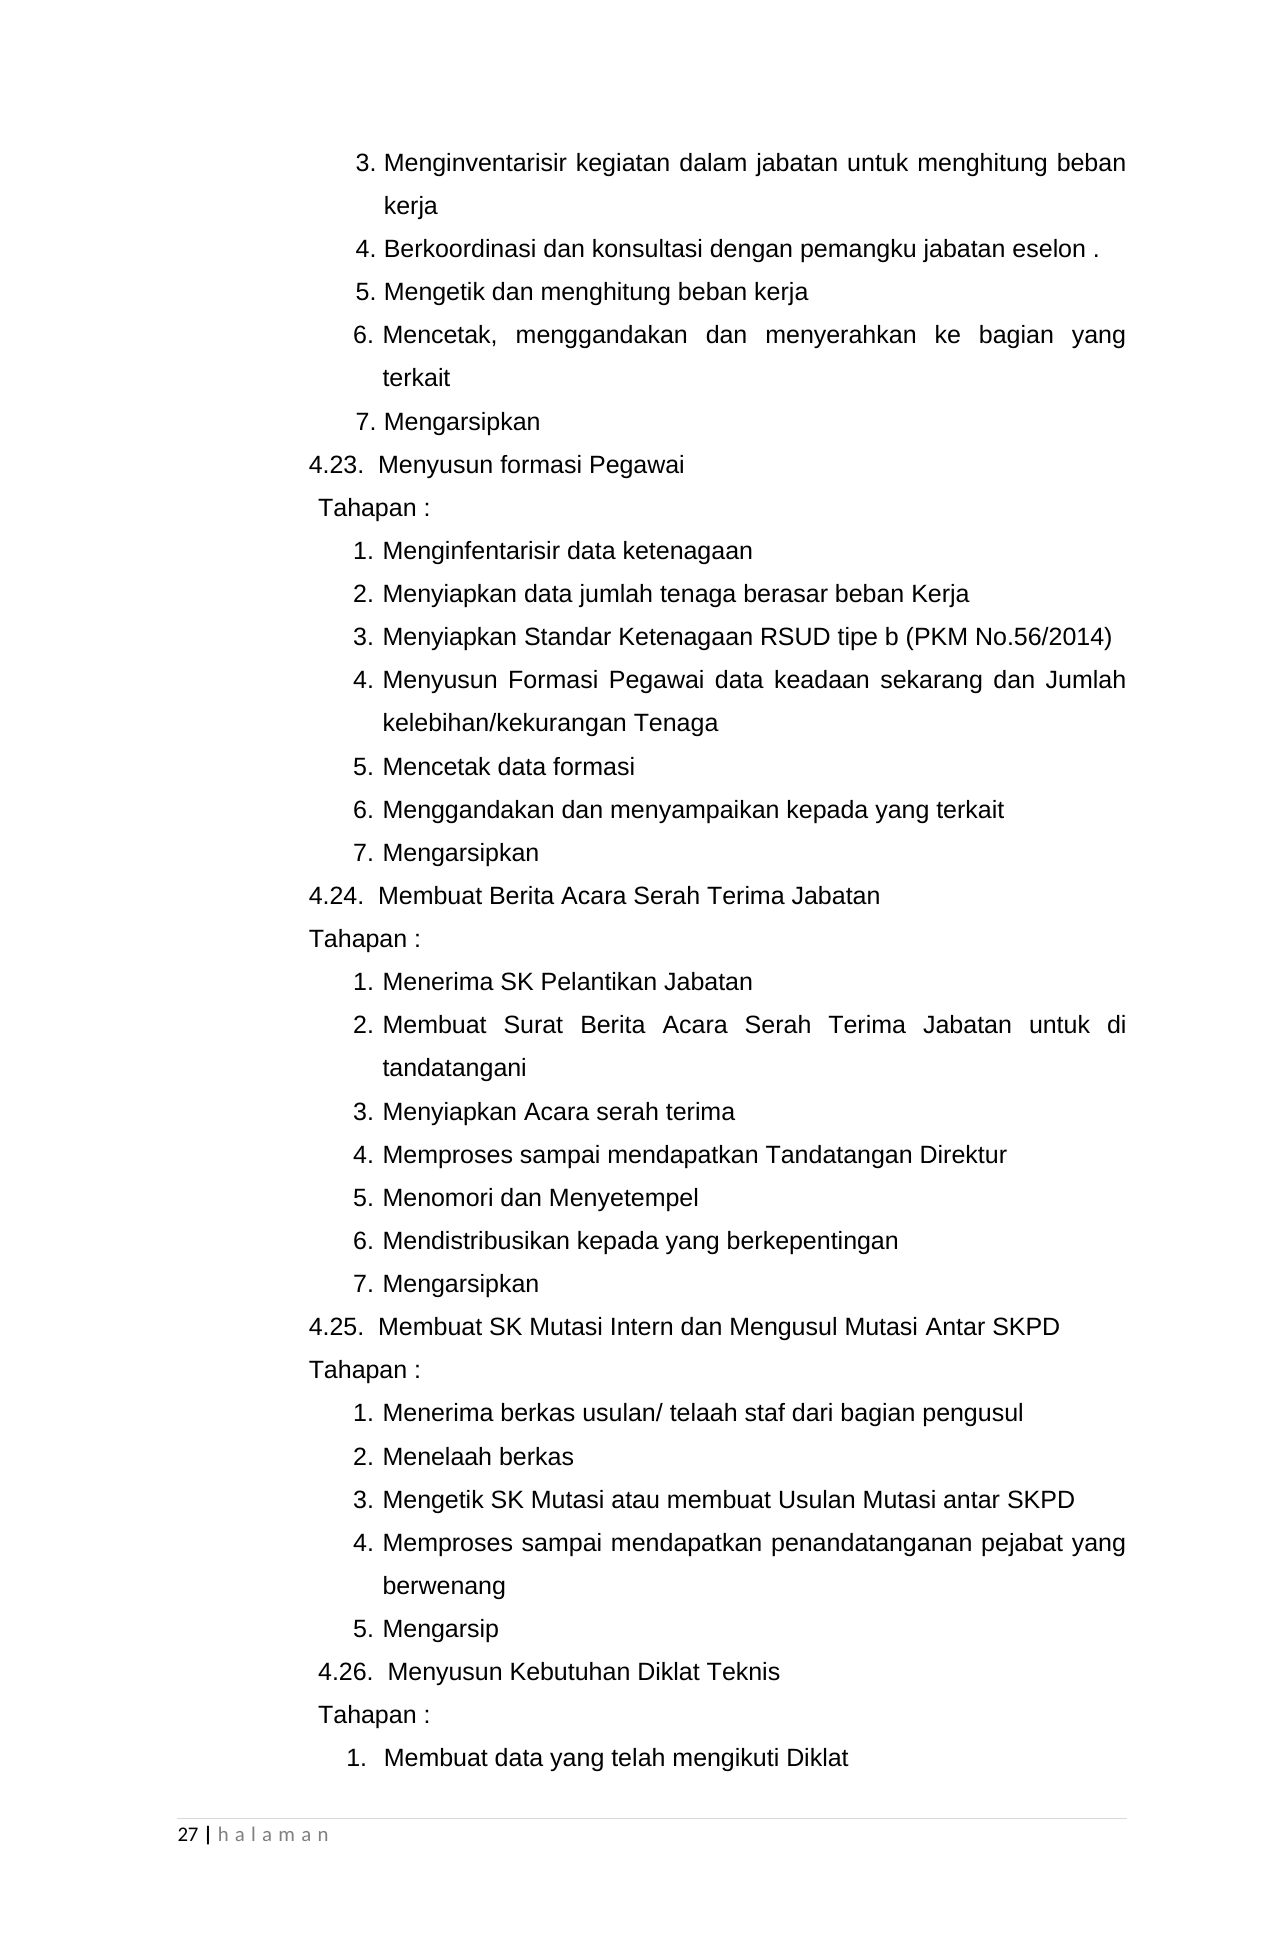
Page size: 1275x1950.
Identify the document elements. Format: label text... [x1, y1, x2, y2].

list Mencetak, menggandakan dan menyerahkan ke bagian yang terkait [353, 320, 1127, 392]
list Menyiapkan data jumlah tenaga berasar beban Kerja [353, 579, 1127, 608]
list Menggandakan dan menyampaikan kepada yang terkait [353, 794, 1127, 823]
list Mengarsipkan [353, 1269, 1127, 1298]
list Menginfentarisir data ketenagaan [353, 536, 1127, 564]
list Menomori dan Menyetempel [353, 1183, 1127, 1211]
list Mengetik dan menghitung beban kerja [355, 277, 1127, 306]
list Mencetak data formasi [353, 751, 1127, 780]
list Menyiapkan Standar Ketenagaan RSUD tipe b (PKM No.56/2014) [353, 622, 1127, 651]
list Membuat data yang telah mengikuti Diklat [346, 1743, 1127, 1772]
list Membuat Surat Berita Acara Serah Terima Jabatan untuk di tandatangani [353, 1010, 1127, 1082]
list Menginventarisir kegiatan dalam jabatan untuk menghitung beban kerja [355, 148, 1127, 219]
list Tahapan : [318, 493, 1127, 521]
list Mengarsip [353, 1614, 1127, 1643]
text Tahapan : [308, 924, 1127, 953]
list Menyiapkan Acara serah terima [353, 1096, 1127, 1125]
text Tahapan : [308, 1355, 1127, 1384]
list Mengetik SK Mutasi atau membuat Usulan Mutasi antar SKPD [353, 1484, 1127, 1513]
text 4.25. Membuat SK Mutasi Intern dan Mengusul Mutasi Antar SKPD [308, 1312, 1127, 1341]
list Menerima berkas usulan/ telaah staf dari bagian pengusul [353, 1398, 1127, 1427]
list Tahapan : [318, 1700, 1127, 1729]
list Mengarsipkan [353, 838, 1127, 866]
list Berkoordinasi dan konsultasi dengan pemangku jabatan eselon . [355, 234, 1127, 263]
list Memproses sampai mendapatkan Tandatangan Direktur [353, 1139, 1127, 1168]
list 4.23. Menyusun formasi Pegawai [308, 449, 1127, 478]
list Menyusun Formasi Pegawai data keadaan sekarang dan Jumlah kelebihan/kekurangan Tenaga [353, 665, 1127, 737]
text 4.24. Membuat Berita Acara Serah Terima Jabatan [308, 881, 1127, 909]
list Menerima SK Pelantikan Jabatan [353, 967, 1127, 996]
list Menelaah berkas [353, 1441, 1127, 1470]
list Mendistribusikan kepada yang berkepentingan [353, 1226, 1127, 1254]
list Memproses sampai mendapatkan penandatanganan pejabat yang berwenang [353, 1528, 1127, 1599]
list 4.26. Menyusun Kebutuhan Diklat Teknis [318, 1657, 1127, 1686]
list Mengarsipkan [355, 406, 1127, 435]
